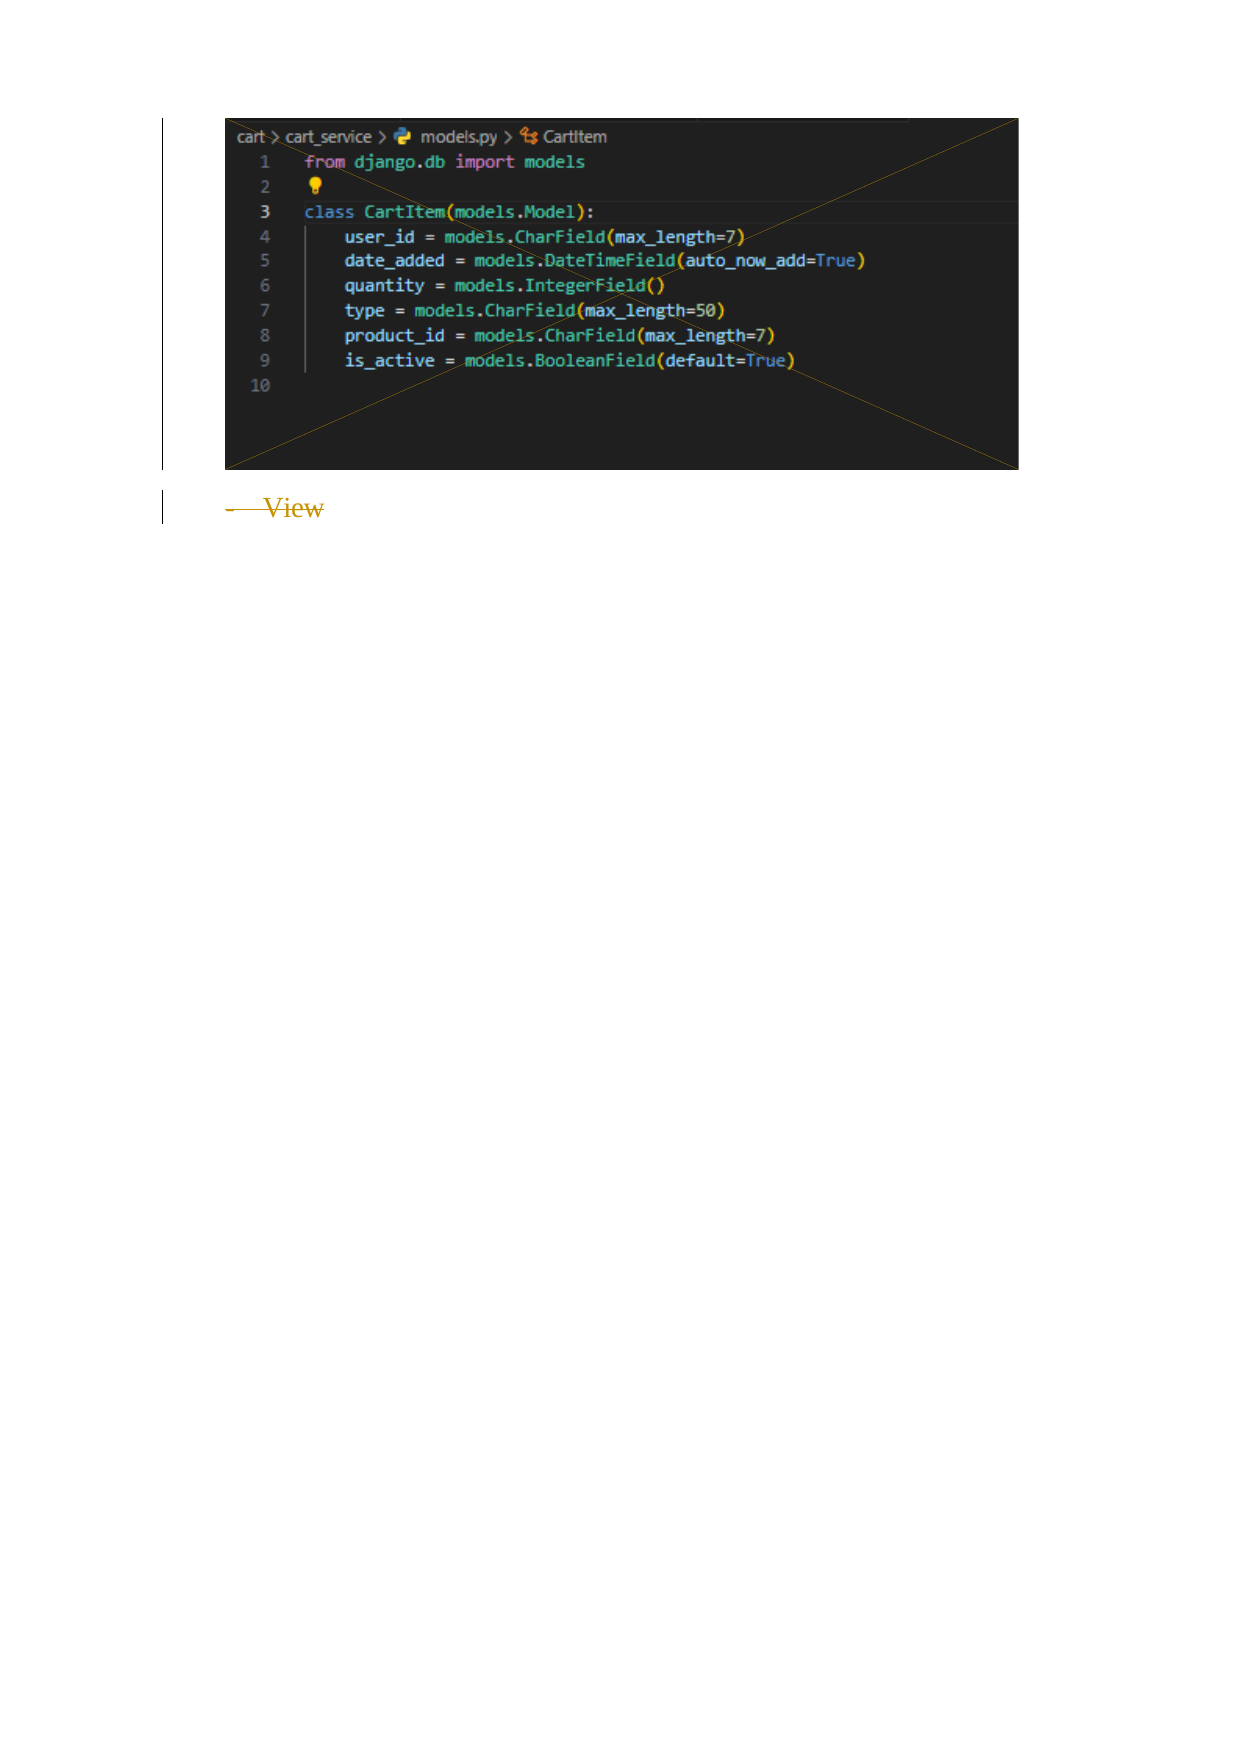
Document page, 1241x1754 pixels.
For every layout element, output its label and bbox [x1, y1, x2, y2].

picture [625, 119, 1019, 469]
picture [227, 295, 1017, 470]
picture [225, 119, 619, 469]
picture [228, 118, 1016, 293]
